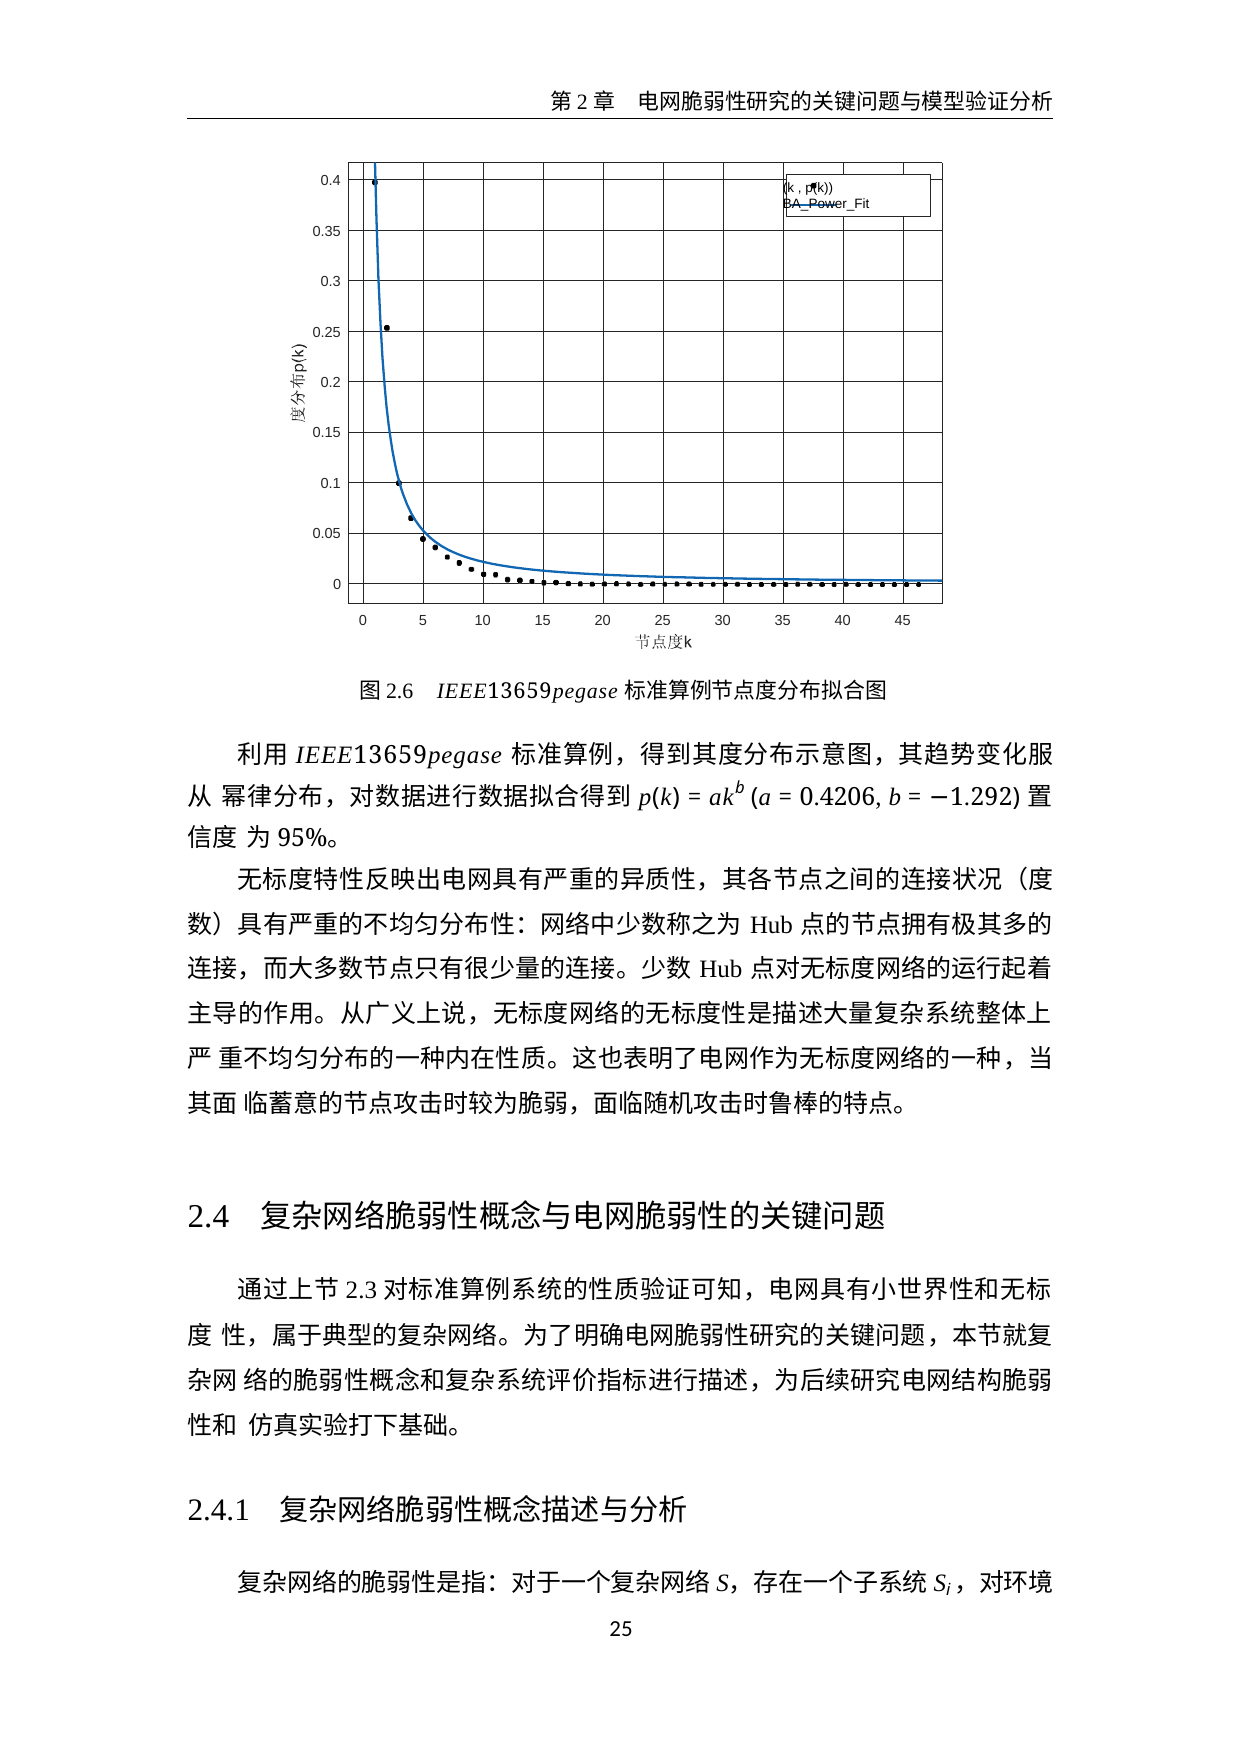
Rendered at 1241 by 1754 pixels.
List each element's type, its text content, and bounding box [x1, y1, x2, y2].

text 无标度特性反映出电网具有严重的异质性，其各节点之间的连接状况（度 数）具有严重的不均匀分布性：网络中少数称之为 Hub 点的节点拥有极其多的 连接，而大多数节点只有很少量的连接。少数 Hub 点对无标度网络的运行起着 主导的作用。从广义上说，无标度网络的无标度性是描述大量复杂系统整体上严 重不均匀分布的一种内在性质。这也表明了电网作为无标度网络的一种，当其面 临蓄意的节点攻击时较为脆弱，面临随机攻击时鲁棒的特点。 [187, 859, 1053, 1120]
text 0.3 [320, 273, 1065, 290]
text 0.2 [320, 374, 1065, 391]
text 通过上节2.3对标准算例系统的性质验证可知，电网具有小世界性和无标度 性，属于典型的复杂网络。为了明确电网脆弱性研究的关键问题，本节就复杂网 络的脆弱性概念和复杂系统评价指标进行描述，为后续研究电网结构脆弱性和 仿真实验打下基础。 [187, 1270, 1053, 1442]
text 0.25 [312, 323, 1065, 340]
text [187, 1563, 1053, 1601]
picture [440, 542, 921, 575]
text 0.15 [312, 424, 1065, 441]
text 0 5 10 15 20 25 30 35 40 45 [358, 611, 1065, 628]
text 0 [333, 575, 1065, 592]
subtitle 2.4 复杂网络脆弱性概念与电网脆弱性的关键问题 [187, 1191, 1065, 1236]
text 0.35 [312, 222, 1065, 239]
picture [420, 542, 571, 575]
text 0.1 [320, 474, 1065, 491]
text 0.05 [312, 525, 1065, 542]
text 0.4 [320, 172, 1065, 189]
text 利用 IEEE13659pegase 标准算例，得到其度分布示意图，其趋势变化服从 幂律分布，对数据进行数据拟合得到 p(k) = akb (a = 0.4206, b = −1.292) 置信度 为 95%。 [187, 734, 1053, 854]
text 图 2.6 IEEE13659pegase 标准算例节点度分布拟合图 [359, 673, 1065, 705]
text 2.4.1 复杂网络脆弱性概念描述与分析 [187, 1486, 1065, 1528]
